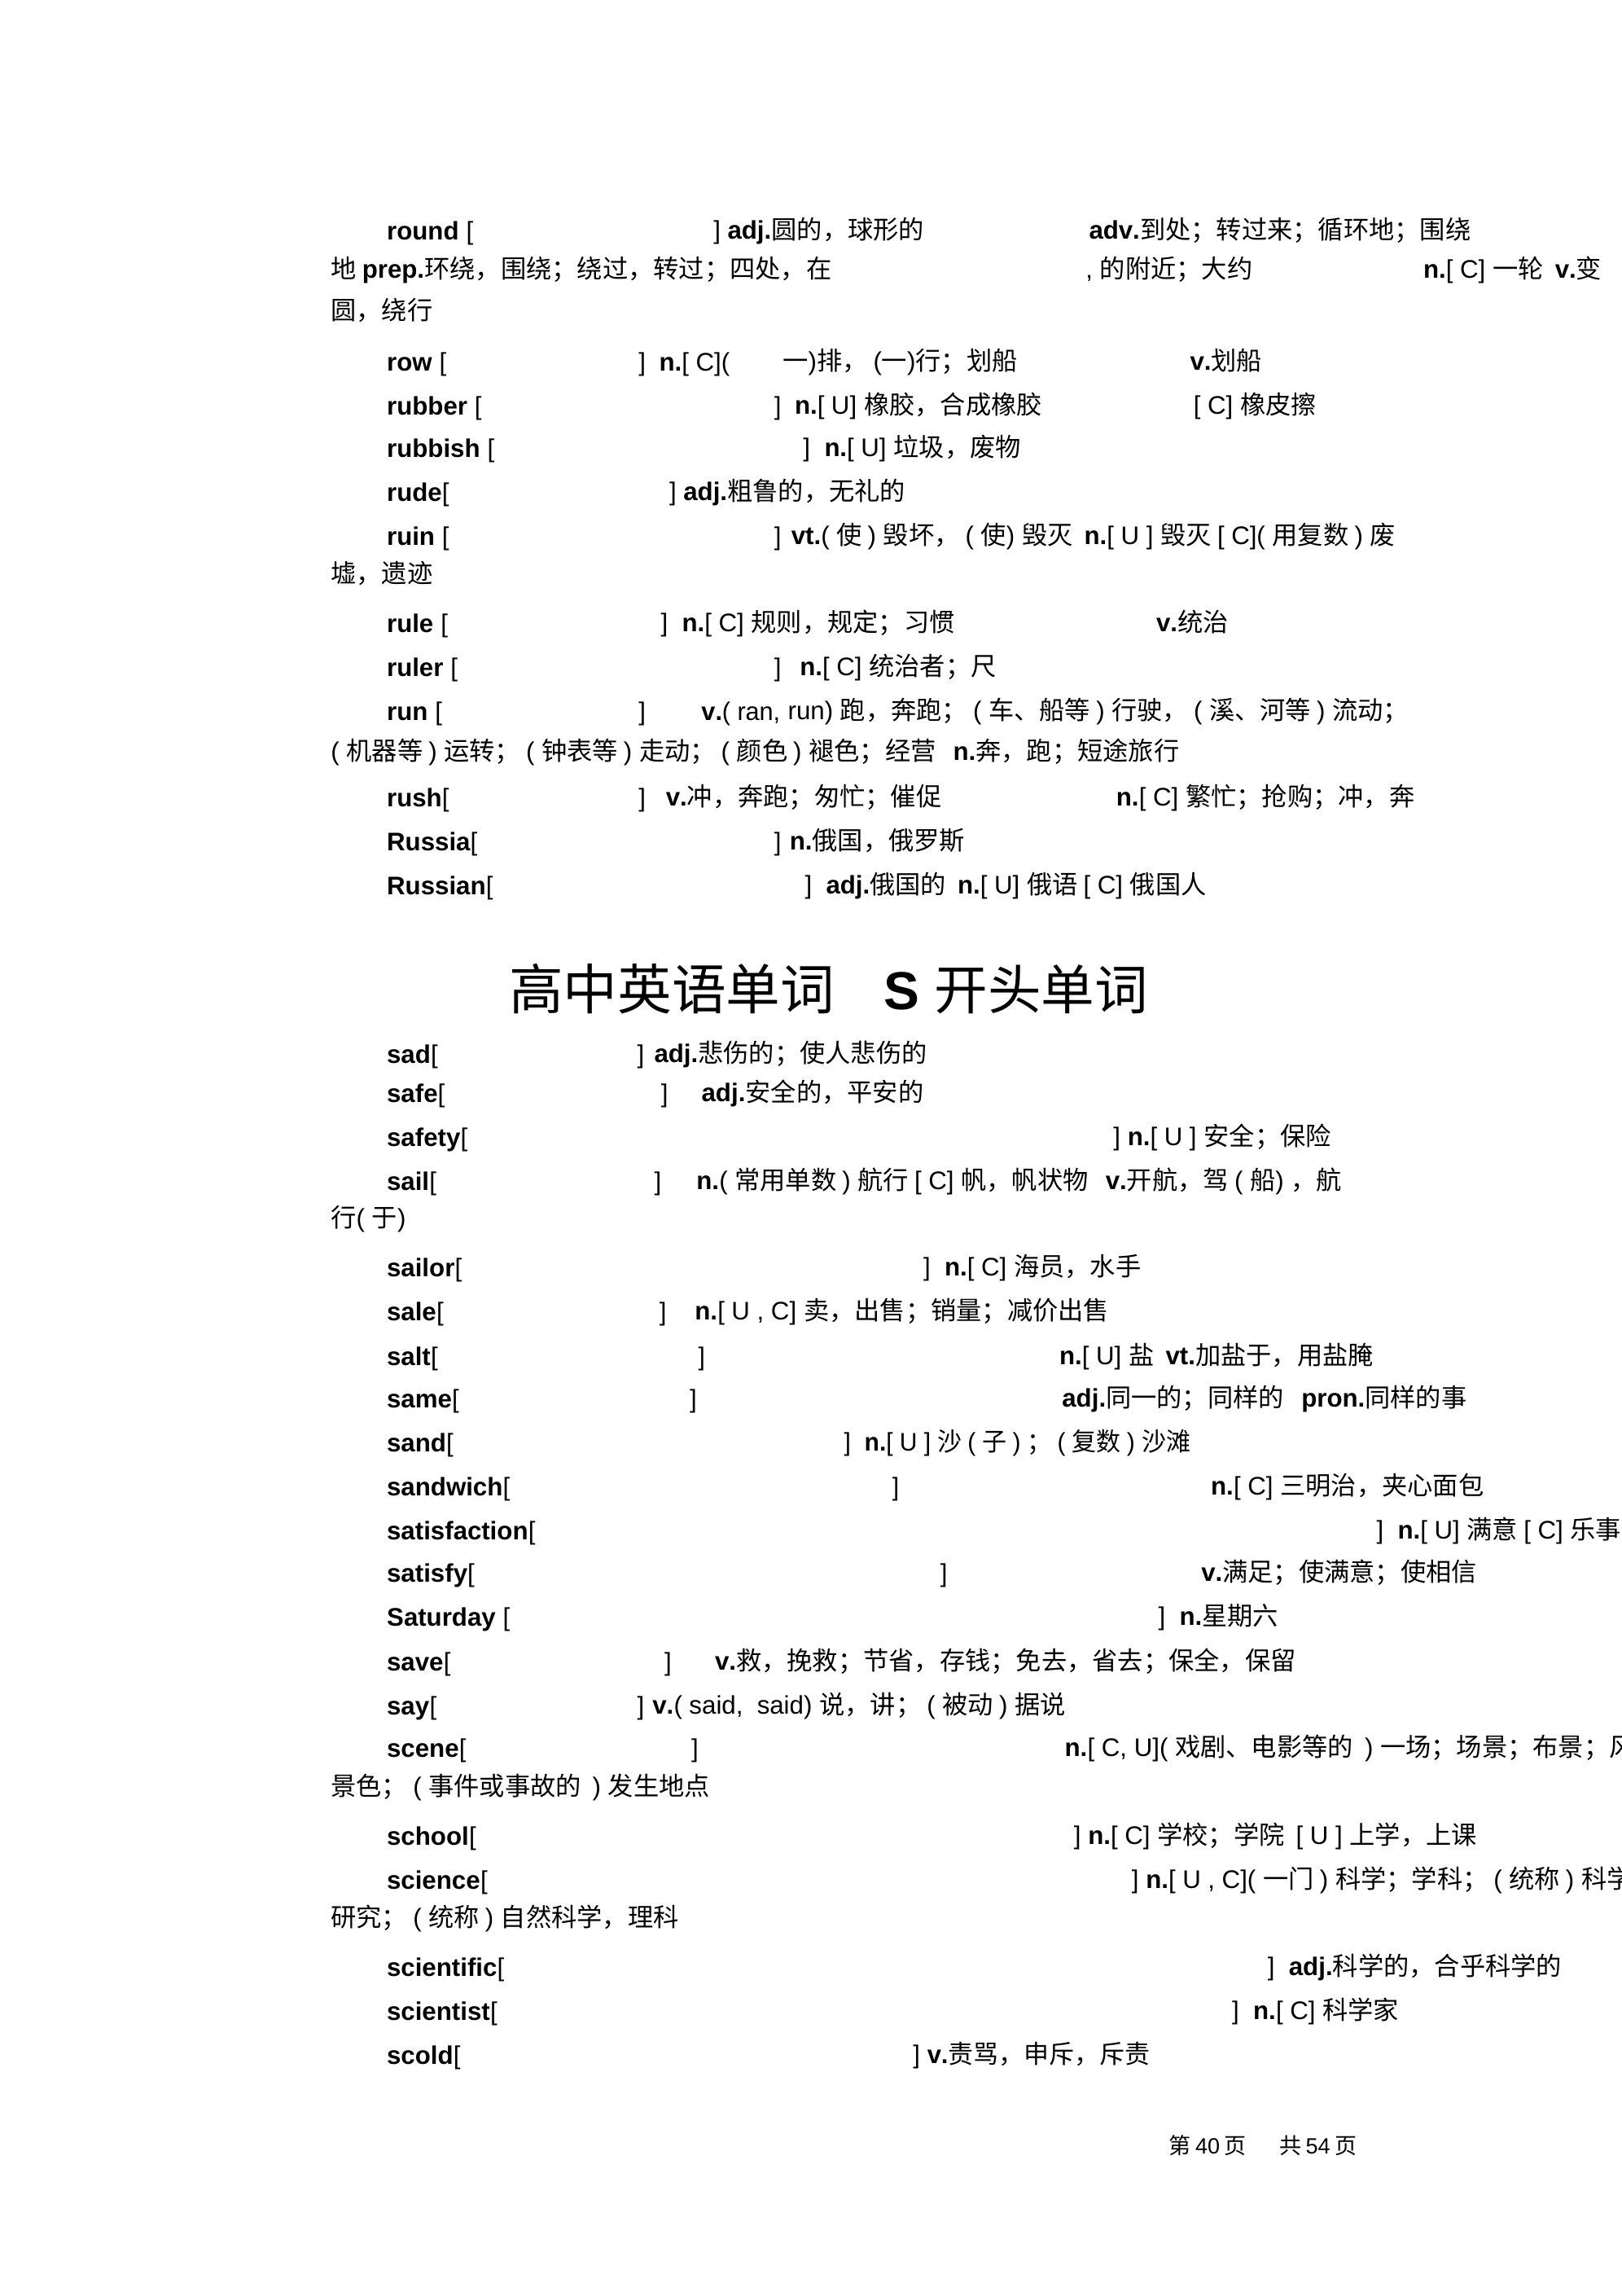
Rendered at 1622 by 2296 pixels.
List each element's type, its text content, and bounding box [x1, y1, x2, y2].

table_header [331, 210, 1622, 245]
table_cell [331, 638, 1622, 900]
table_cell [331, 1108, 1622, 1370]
text 第40页 共54页 [1168, 2132, 1500, 2159]
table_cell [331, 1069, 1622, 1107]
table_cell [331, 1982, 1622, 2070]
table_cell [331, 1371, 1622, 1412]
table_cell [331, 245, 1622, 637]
text 高中英语单词 S 开头单词 [509, 956, 1500, 1023]
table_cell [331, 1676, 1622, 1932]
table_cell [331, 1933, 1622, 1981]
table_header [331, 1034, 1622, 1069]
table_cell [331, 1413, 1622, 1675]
